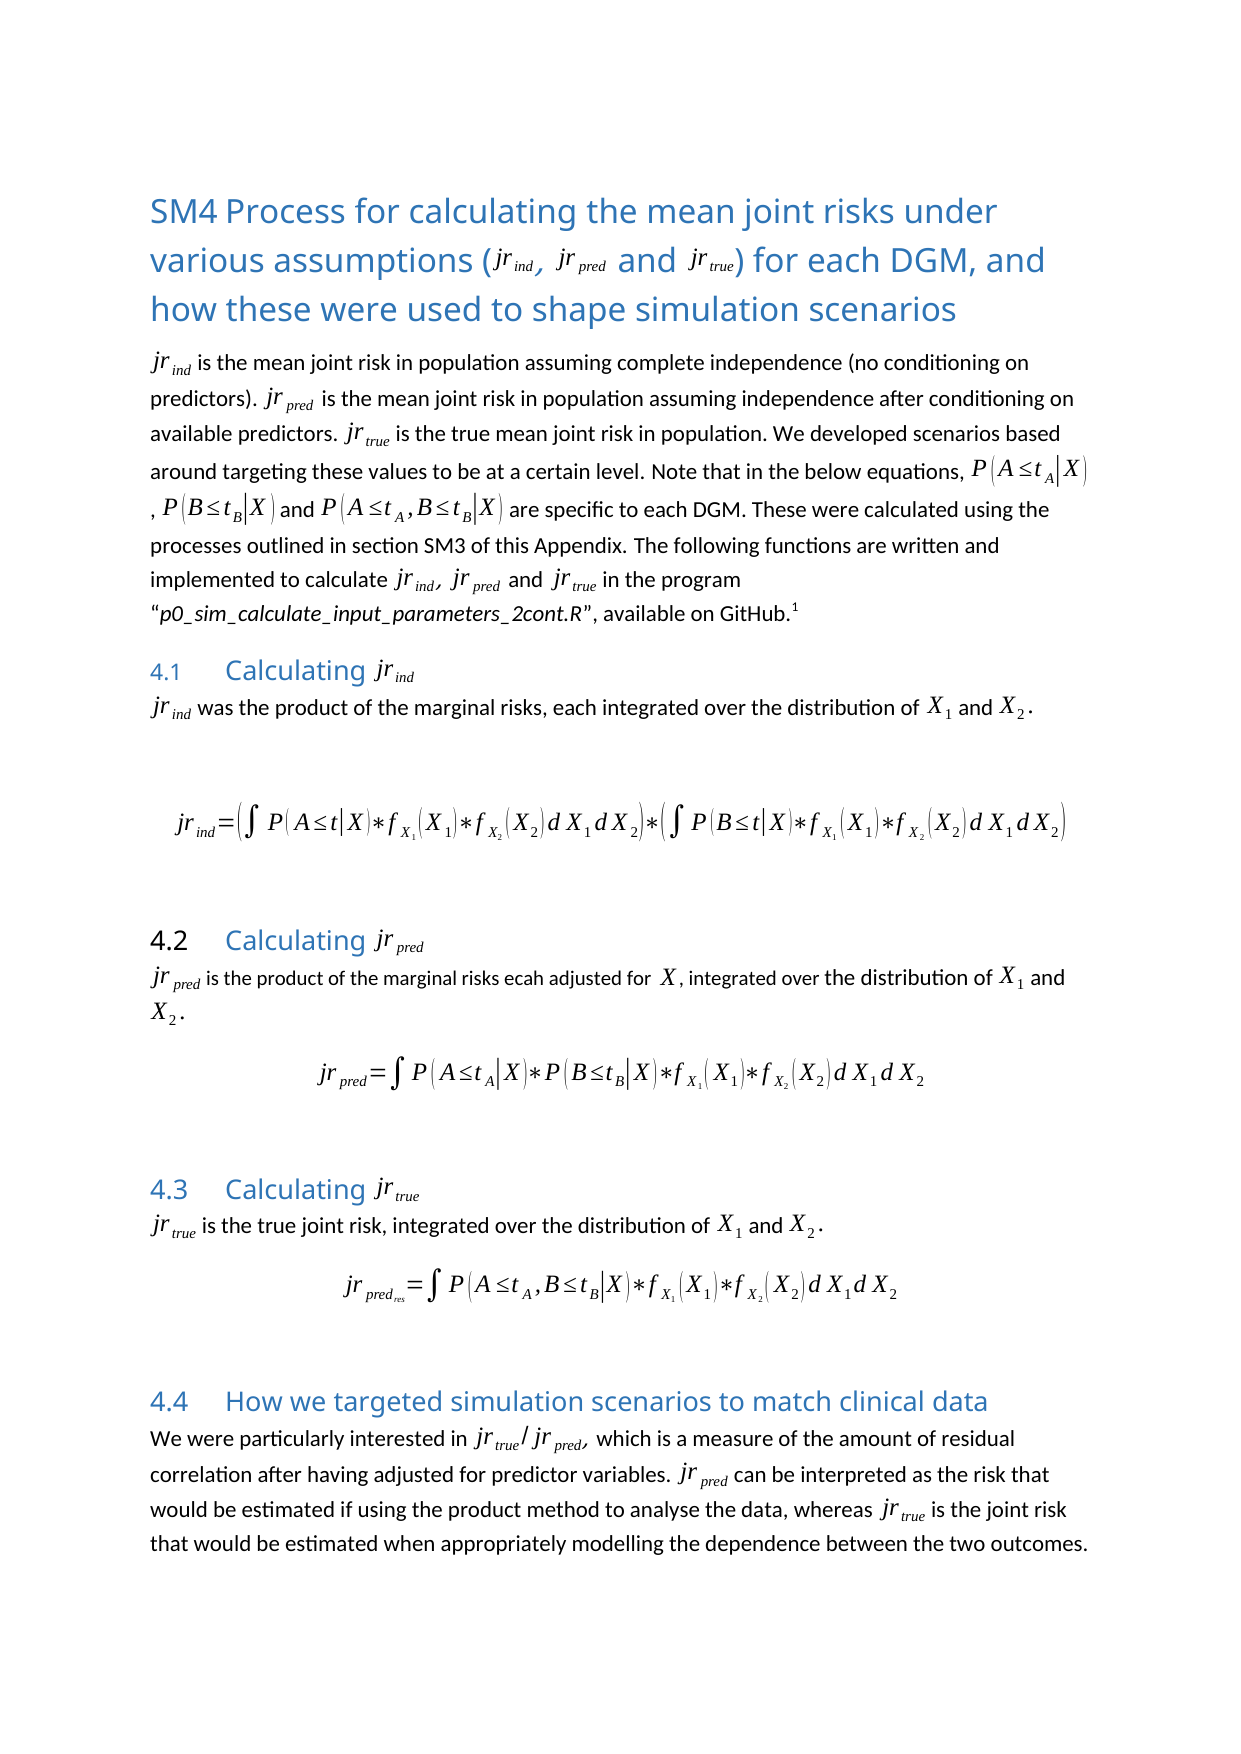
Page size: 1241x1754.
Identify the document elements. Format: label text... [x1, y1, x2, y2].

text is the product of the marginal risks ecah adjusted for , integrated over the distribution of and [150, 962, 1090, 1029]
subtitle Calculating [150, 1170, 1090, 1207]
subtitle Calculating [150, 922, 1090, 959]
text was the product of the marginal risks, each integrated over the distribution of and [150, 692, 1090, 723]
text is the true joint risk, integrated over the distribution of and [150, 1210, 1090, 1241]
subtitle How we targeted simulation scenarios to match clinical data [150, 1383, 1090, 1420]
subtitle Process for calculating the mean joint risks under various assumptions (, and ) for each DGM, and how these were used to shape simulation scenarios [150, 187, 1090, 331]
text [150, 1423, 1090, 1557]
text is the mean joint risk in population assuming complete independence (no conditioning on predictors). is the mean joint risk in population assuming independence after conditioning on available predictors. is the true mean joint risk in population. We developed scenarios based around targeting these values to be at a certain level. Note that in the below equations, , and are specific to each DGM. These were calculated using the processes outlined in section SM3 of this Appendix. The following functions are written and implemented to calculate , and in the program “p0_sim_calculate_input_parameters_2cont.R”, available on GitHub.1 [150, 347, 1090, 627]
subtitle Calculating [150, 652, 1090, 689]
